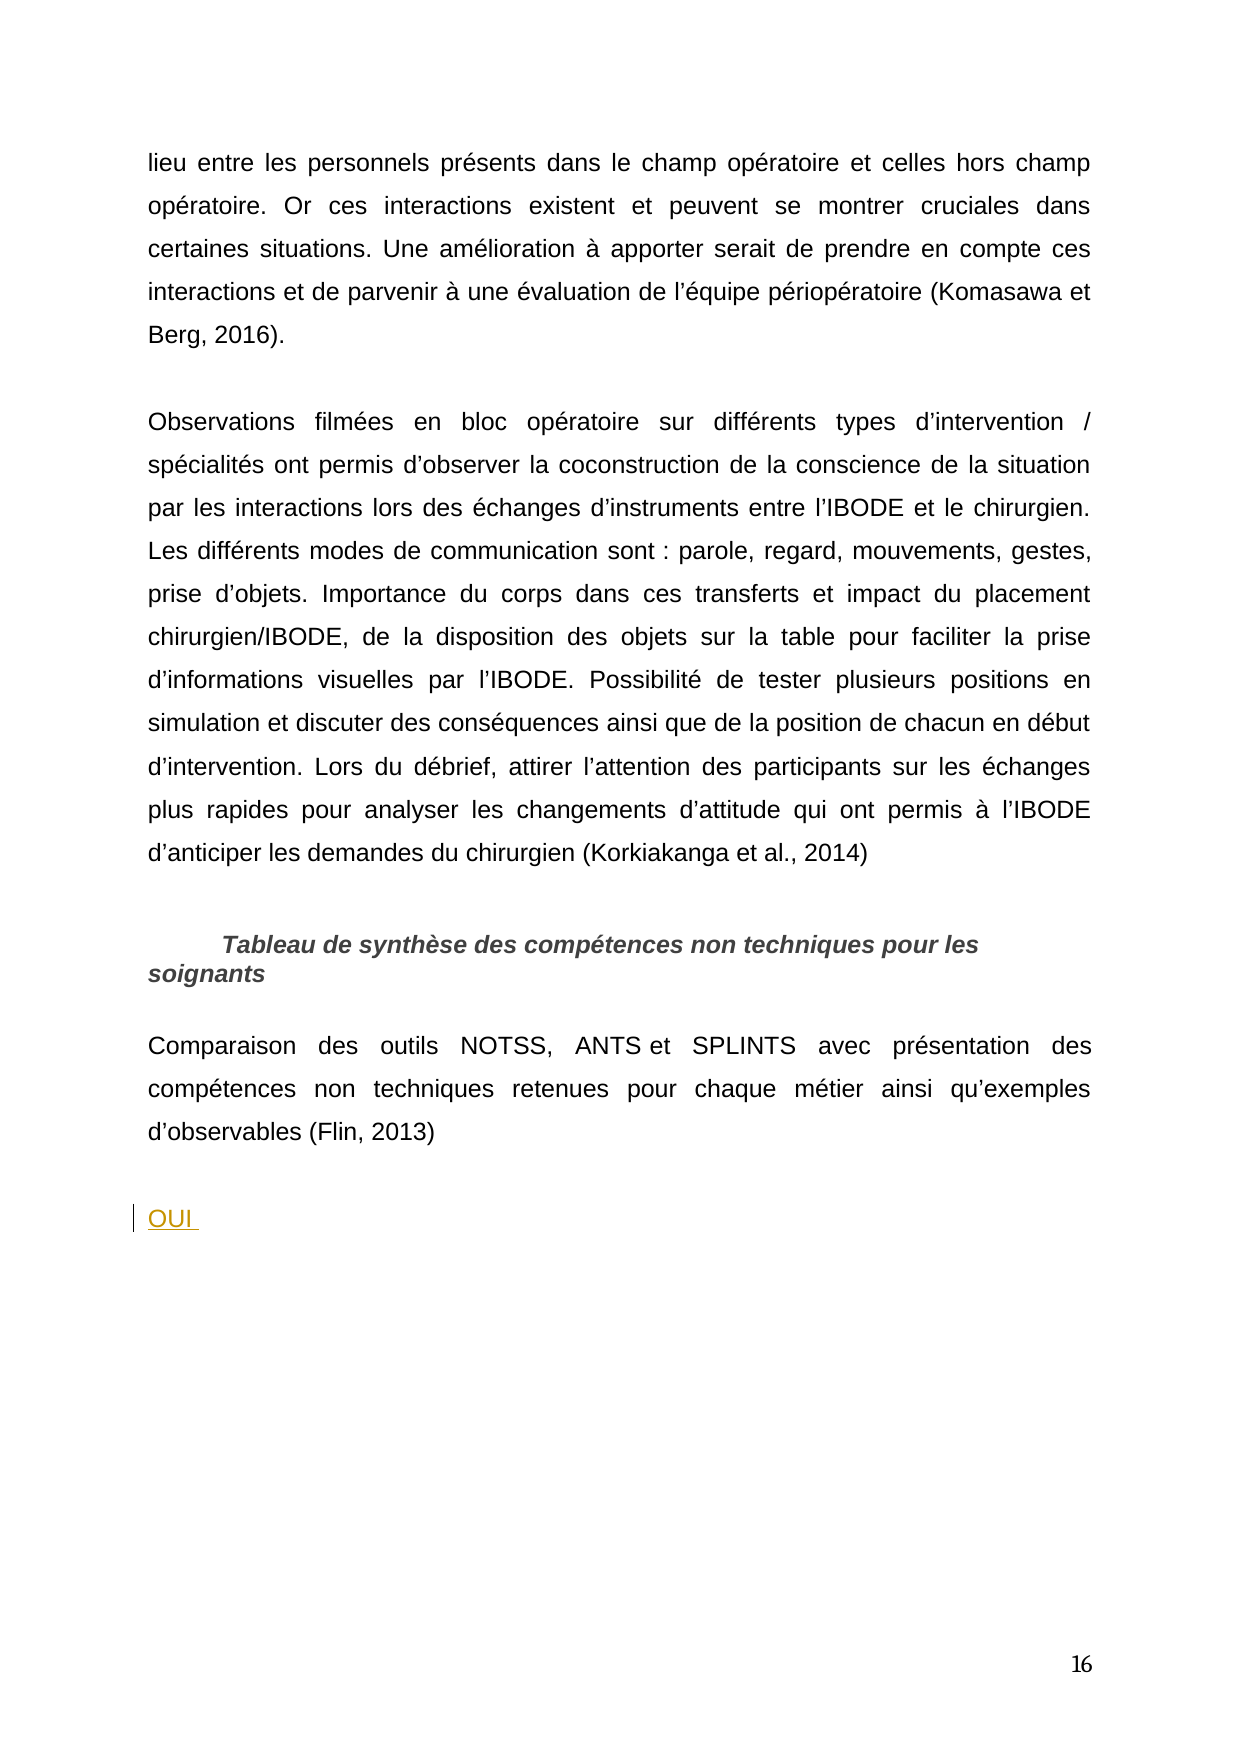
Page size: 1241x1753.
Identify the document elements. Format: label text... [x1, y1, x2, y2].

subtitle Tableau de synthèse des compétences non techniques pour les soignants [148, 930, 1092, 988]
text Comparaison des outils NOTSS, ANTS et SPLINTS avec présentation des compétences non techniques retenues pour chaque métier ainsi qu’exemples d’observables (Flin, 2013) [148, 1031, 1092, 1146]
text Observations filmées en bloc opératoire sur différents types d’intervention / spécialités ont permis d’observer la coconstruction de la conscience de la situation par les interactions lors des échanges d’instruments entre l’IBODE et le chirurgien. Les différents modes de communication sont : parole, regard, mouvements, gestes, prise d’objets. Importance du corps dans ces transferts et impact du placement chirurgien/IBODE, de la disposition des objets sur la table pour faciliter la prise d’informations visuelles par l’IBODE. Possibilité de tester plusieurs positions en simulation et discuter des conséquences ainsi que de la position de chacun en début d’intervention. Lors du débrief, attirer l’attention des participants sur les échanges plus rapides pour analyser les changements d’attitude qui ont permis à l’IBODE d’anticiper les demandes du chirurgien (Korkiakanga et al., 2014) [148, 406, 1092, 866]
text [148, 148, 1092, 349]
